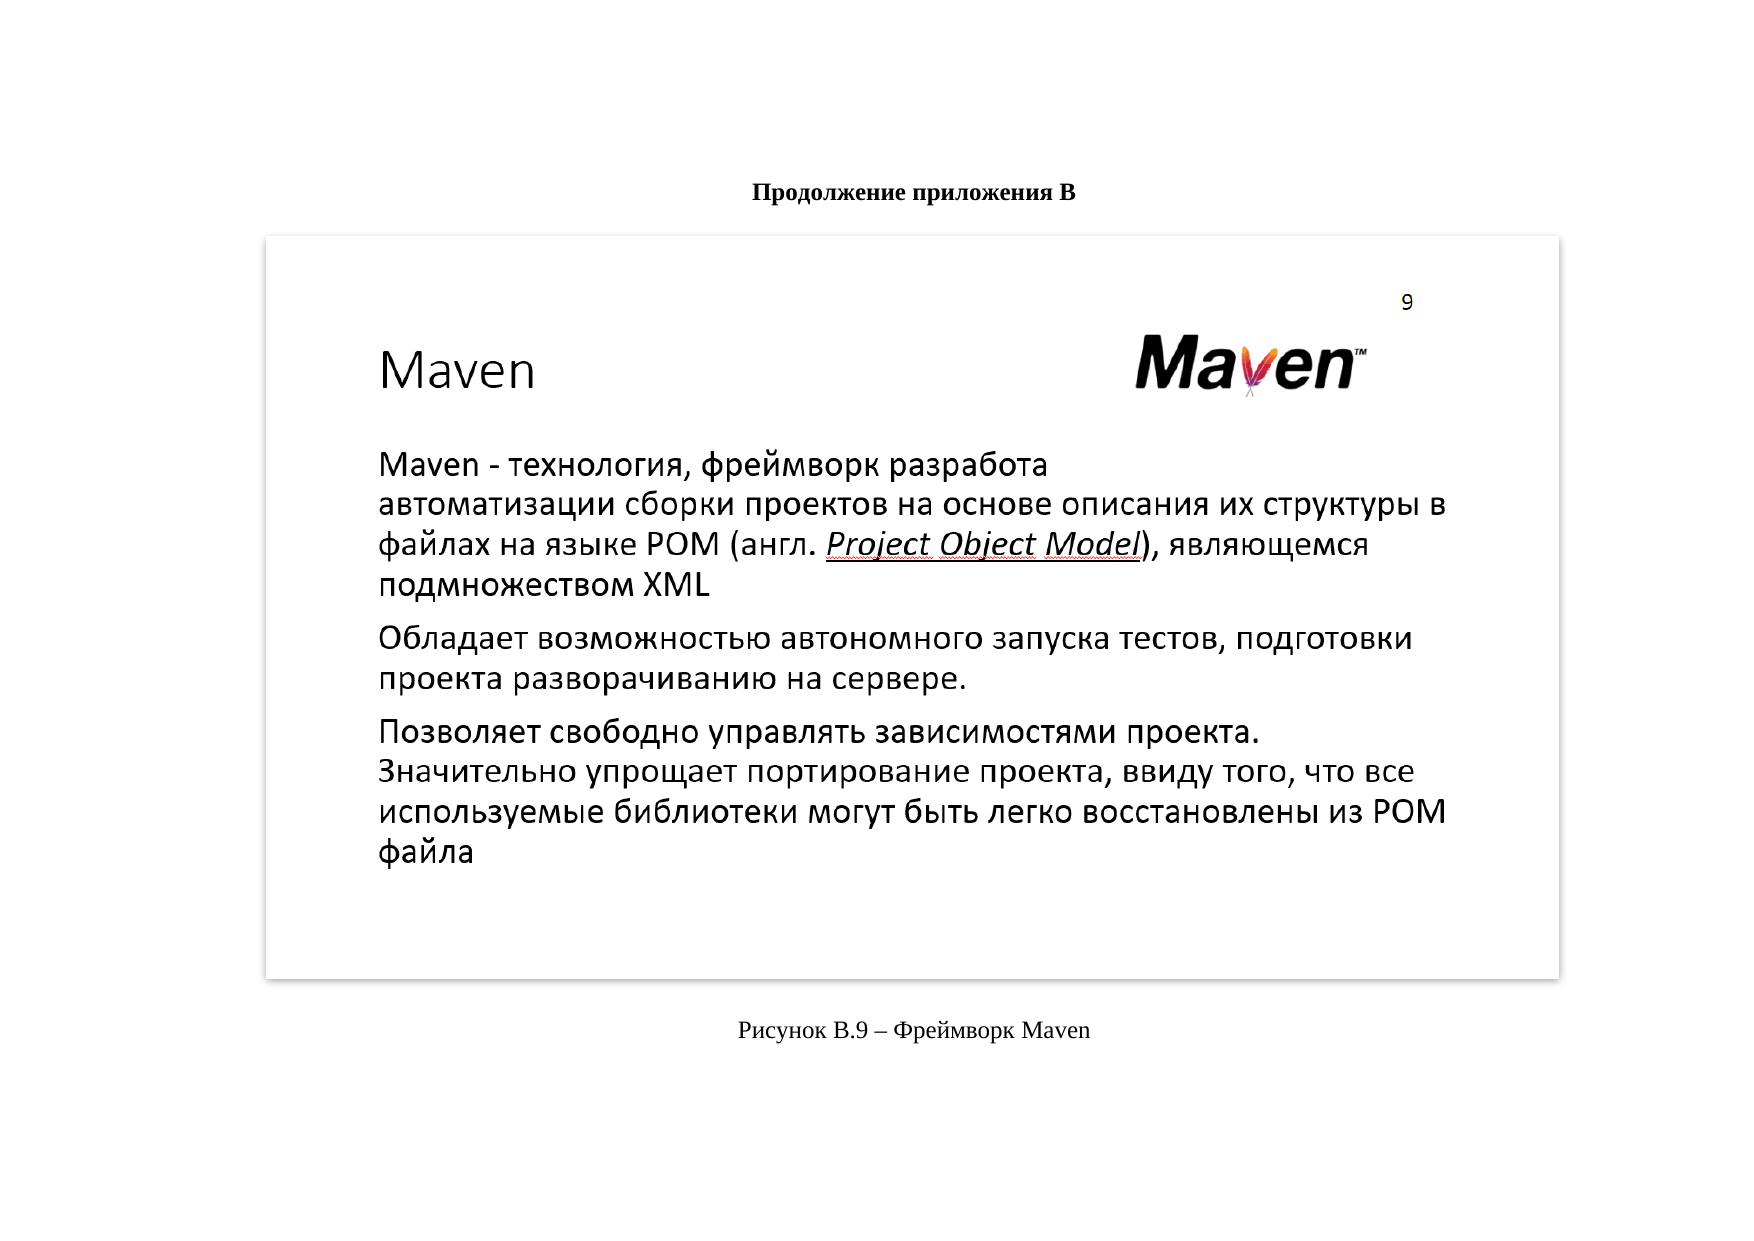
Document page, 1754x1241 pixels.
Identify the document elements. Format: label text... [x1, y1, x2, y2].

text Рисунок В.9 – Фреймворк Maven [118, 1015, 1636, 1044]
text Продолжение приложения В [118, 177, 1636, 206]
picture [281, 251, 1545, 964]
